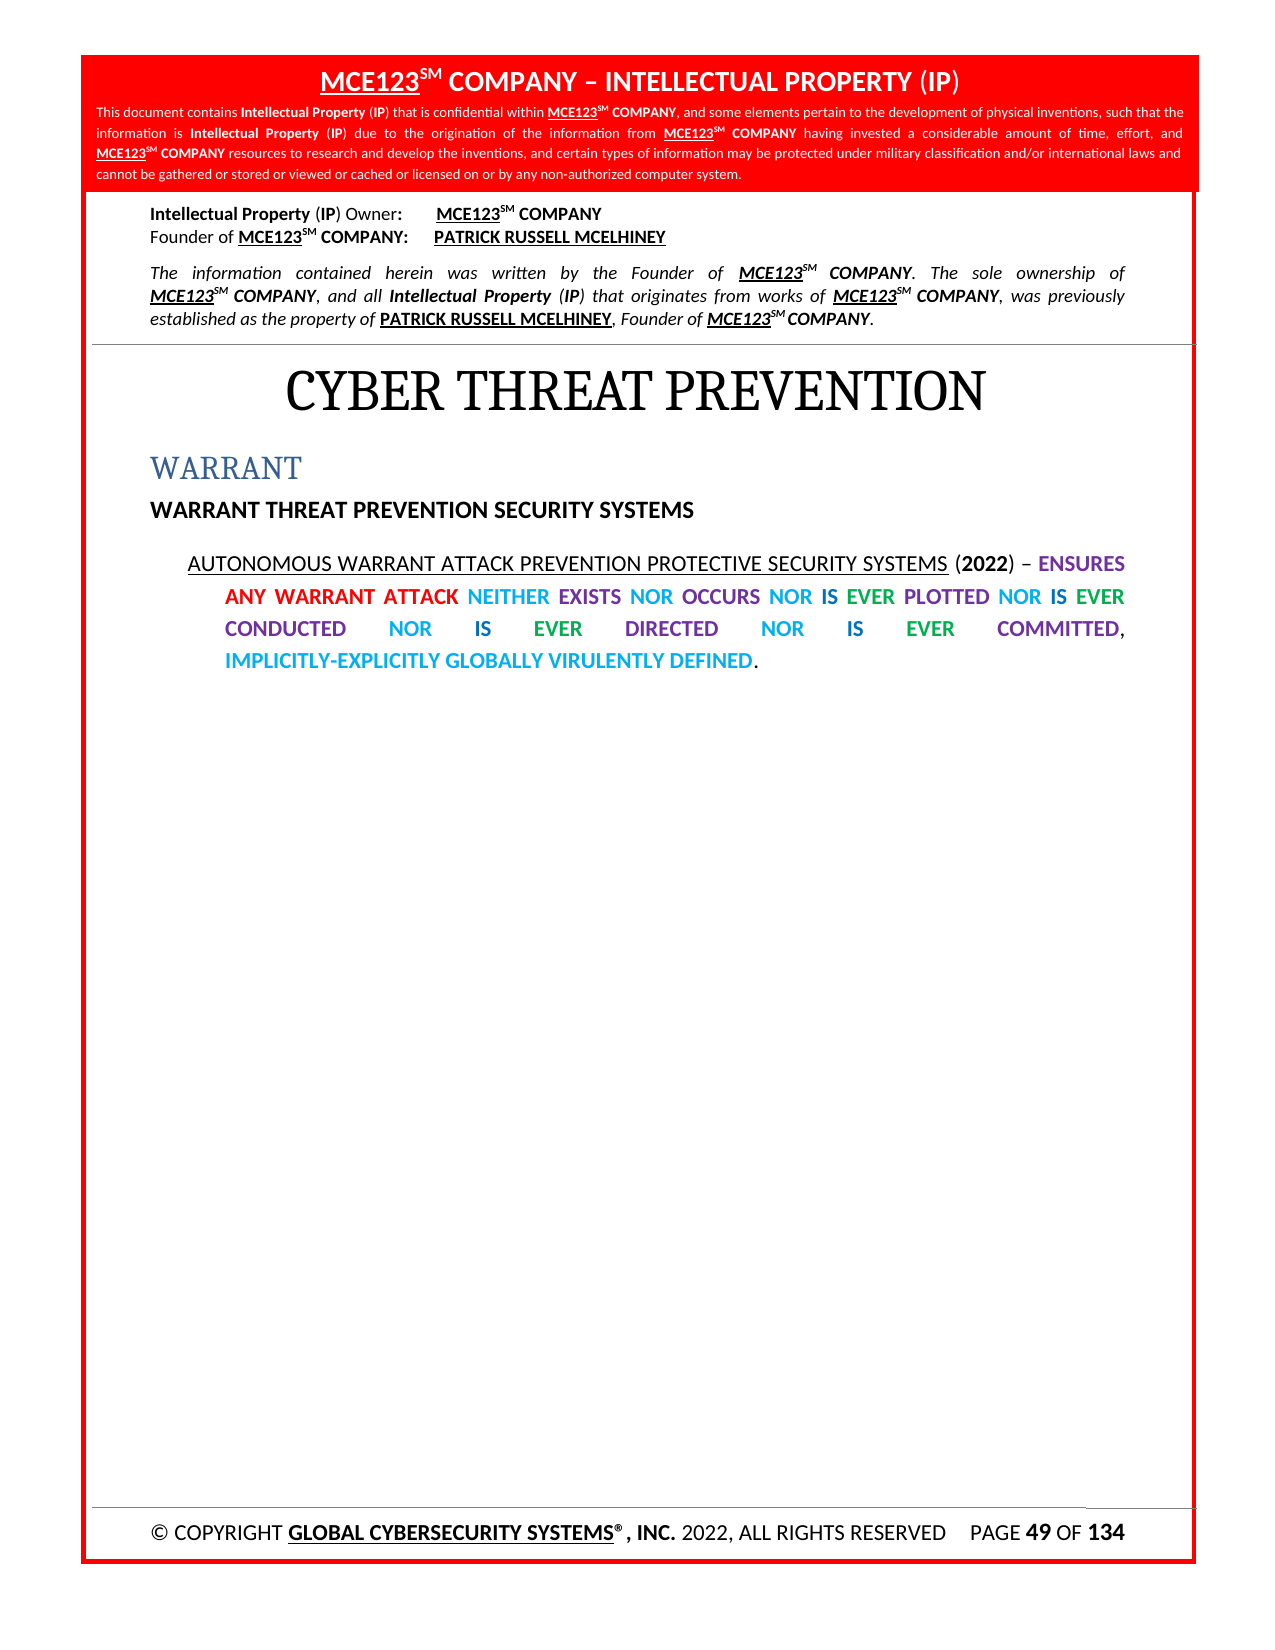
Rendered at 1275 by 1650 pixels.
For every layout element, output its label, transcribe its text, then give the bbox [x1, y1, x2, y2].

text WARRANT THREAT PREVENTION SECURITY SYSTEMS [150, 494, 1125, 524]
title CYBER THREAT PREVENTION [150, 358, 1125, 425]
subtitle WARRANT [150, 450, 1125, 488]
text AUTONOMOUS WARRANT ATTACK PREVENTION PROTECTIVE SECURITY SYSTEMS (2022) – ENSURES ANY WARRANT ATTACK NEITHER EXISTS NOR OCCURS NOR IS EVER PLOTTED NOR IS EVER CONDUCTED NOR IS EVER DIRECTED NOR IS EVER COMMITTED, IMPLICITLY-EXPLICITLY GLOBALLY VIRULENTLY DEFINED. [187, 549, 1125, 674]
